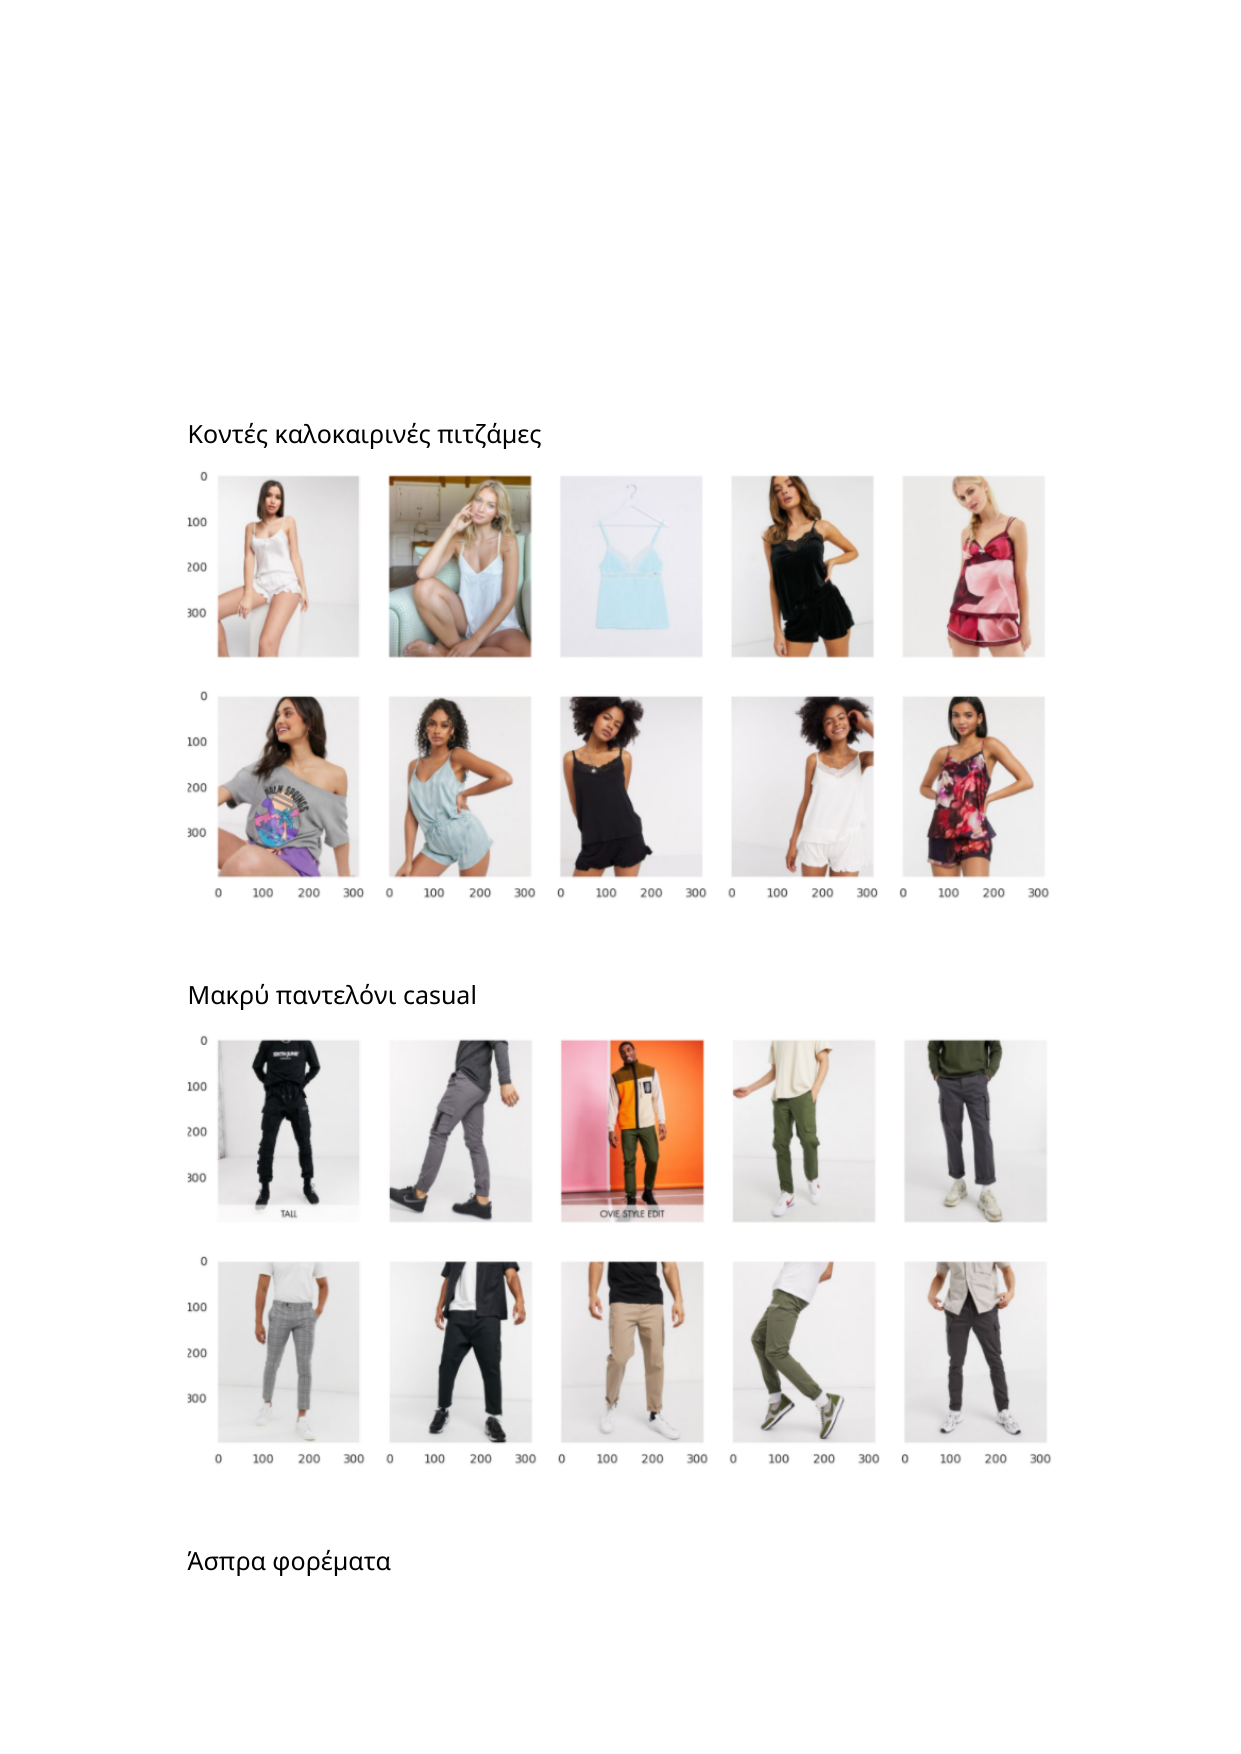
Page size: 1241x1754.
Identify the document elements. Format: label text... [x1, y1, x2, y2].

picture [187, 1031, 1053, 1471]
text Κοντές καλοκαιρινές πιτζάμες [187, 417, 1053, 451]
text Μακρύ παντελόνι casual [187, 978, 1053, 1012]
picture [187, 470, 1053, 905]
text Άσπρα φορέματα [187, 1543, 1053, 1577]
